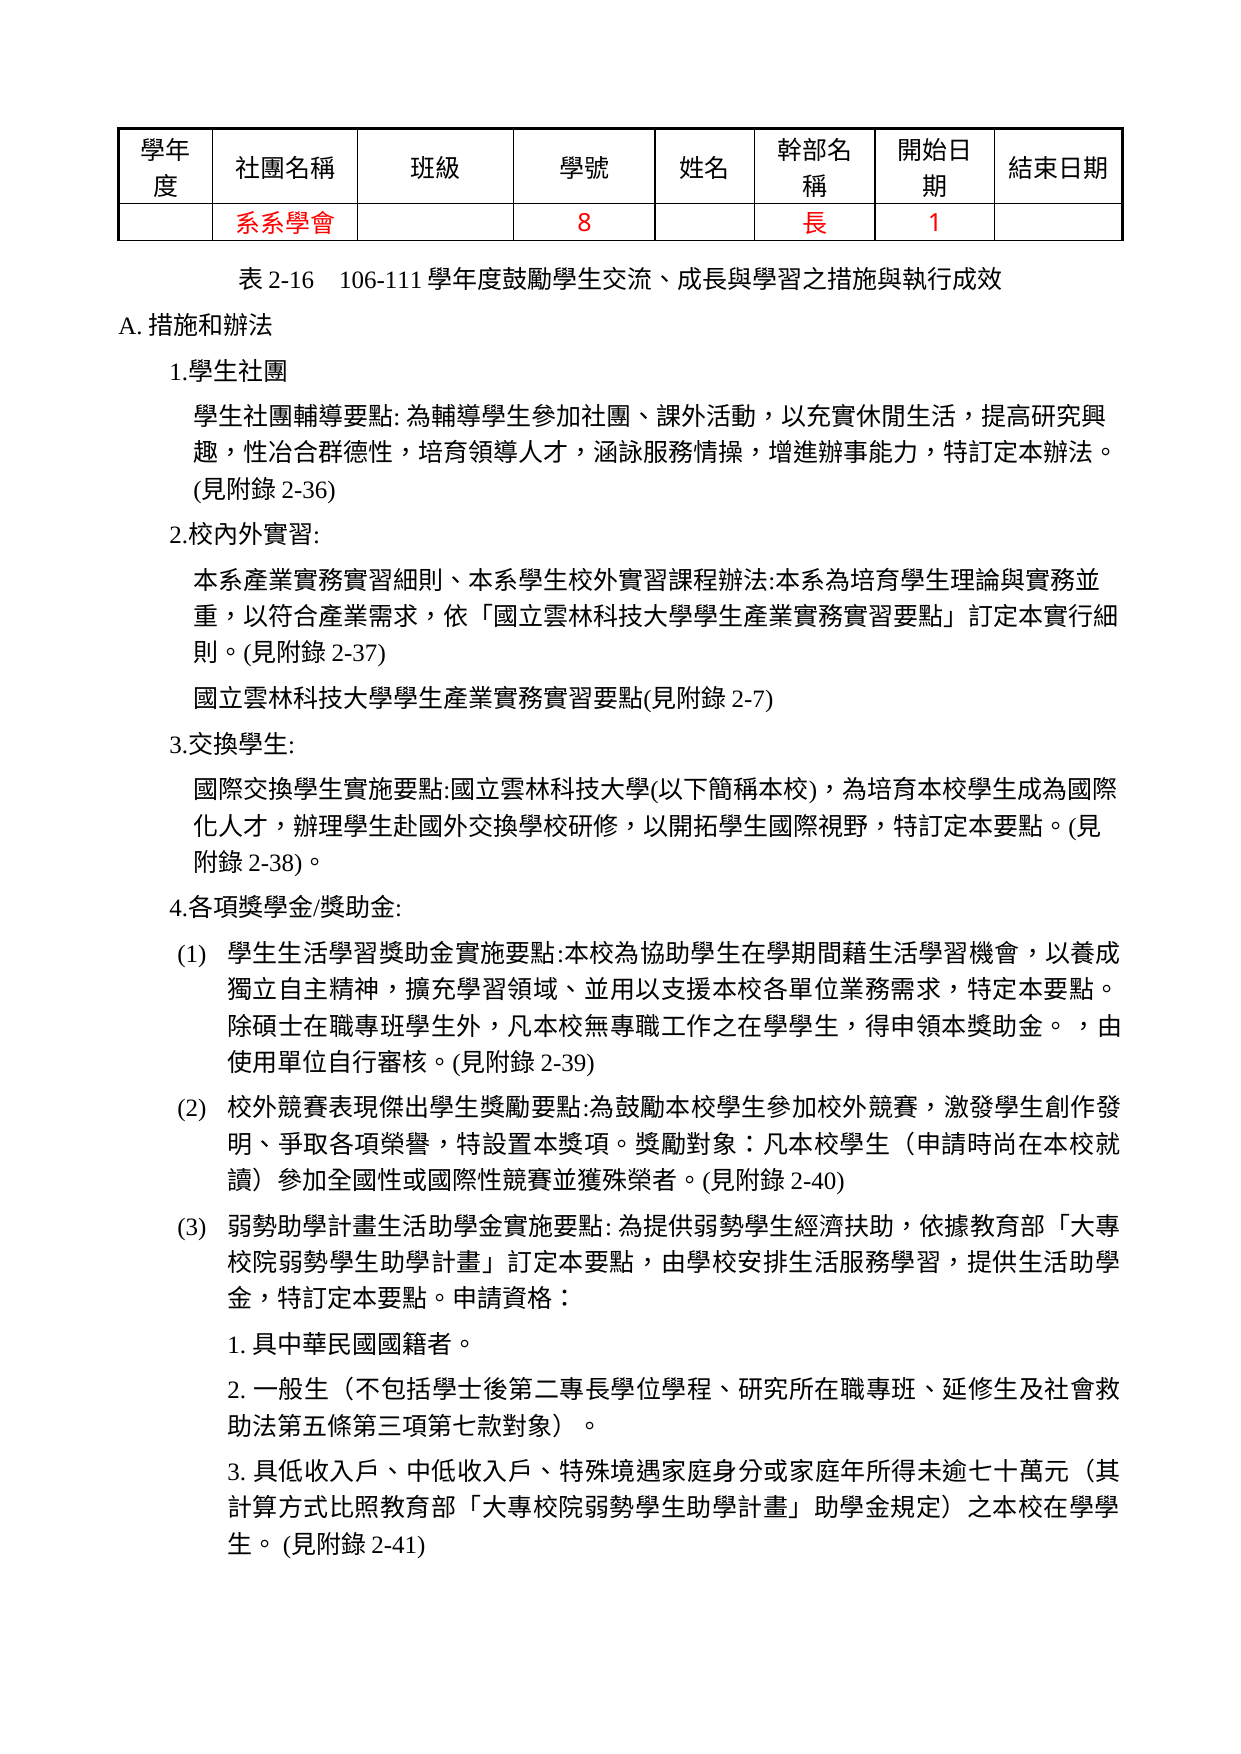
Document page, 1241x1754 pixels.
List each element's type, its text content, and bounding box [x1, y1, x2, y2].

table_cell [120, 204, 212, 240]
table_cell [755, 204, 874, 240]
list 學生生活學習獎助金實施要點:本校為協助學生在學期間藉生活學習機會，以養成獨立自主精神，擴充學習領域、並用以支援本校各單位業務需求，特定本要點。除碩士在職專班學生外，凡本校無專職工作之在學學生，得申領本獎助金。，由使用單位自行審核。(見附錄2-39) [177, 933, 1122, 1078]
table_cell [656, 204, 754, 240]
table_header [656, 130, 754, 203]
text 國立雲林科技大學學生產業實務實習要點(見附錄2-7) [193, 678, 1122, 715]
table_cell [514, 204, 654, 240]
text 2. 一般生（不包括學士後第二專長學位學程、研究所在職專班、延修生及社會救助法第五條第三項第七款對象）。 [227, 1370, 1122, 1442]
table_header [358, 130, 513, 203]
text 學生社團輔導要點: 為輔導學生參加社團、課外活動，以充實休閒生活，提高研究興趣，性冶合群德性，培育領導人才，涵詠服務情操，增進辦事能力，特訂定本辦法。(見附錄2-36) [193, 397, 1122, 505]
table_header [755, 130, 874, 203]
text 本系產業實務實習細則、本系學生校外實習課程辦法:本系為培育學生理論與實務並重，以符合產業需求，依「國立雲林科技大學學生產業實務實習要點」訂定本實行細則。(見附錄2-37) [193, 560, 1122, 669]
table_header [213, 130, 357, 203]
text 1. 具中華民國國籍者。 [227, 1324, 1122, 1360]
text 2.校內外實習: [169, 515, 1122, 551]
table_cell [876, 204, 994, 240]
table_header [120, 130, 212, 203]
text 1.學生社團 [169, 351, 1122, 387]
text 國際交換學生實施要點:國立雲林科技大學(以下簡稱本校)，為培育本校學生成為國際化人才，辦理學生赴國外交換學校研修，以開拓學生國際視野，特訂定本要點。(見附錄2-38)。 [193, 770, 1122, 878]
list 弱勢助學計畫生活助學金實施要點: 為提供弱勢學生經濟扶助，依據教育部「大專校院弱勢學生助學計畫」訂定本要點，由學校安排生活服務學習，提供生活助學金，特訂定本要點。申請資格： [177, 1206, 1122, 1315]
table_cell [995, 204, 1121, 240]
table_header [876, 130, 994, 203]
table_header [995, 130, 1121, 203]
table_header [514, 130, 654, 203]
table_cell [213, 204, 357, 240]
text 3.交換學生: [169, 724, 1122, 760]
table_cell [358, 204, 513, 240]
list 校外競賽表現傑出學生獎勵要點:為鼓勵本校學生參加校外競賽，激發學生創作發明、爭取各項榮譽，特設置本獎項。獎勵對象：凡本校學生（申請時尚在本校就讀）參加全國性或國際性競賽並獲殊榮者。(見附錄2-40) [177, 1088, 1122, 1197]
text 表2-16 106-111學年度鼓勵學生交流、成長與學習之措施與執行成效 [118, 260, 1122, 296]
text A. 措施和辦法 [118, 305, 1122, 342]
text 4.各項獎學金/獎助金: [169, 888, 1122, 924]
text 3. 具低收入戶、中低收入戶、特殊境遇家庭身分或家庭年所得未逾七十萬元（其計算方式比照教育部「大專校院弱勢學生助學計畫」助學金規定）之本校在學學生。 (見附錄2-41) [227, 1452, 1122, 1560]
